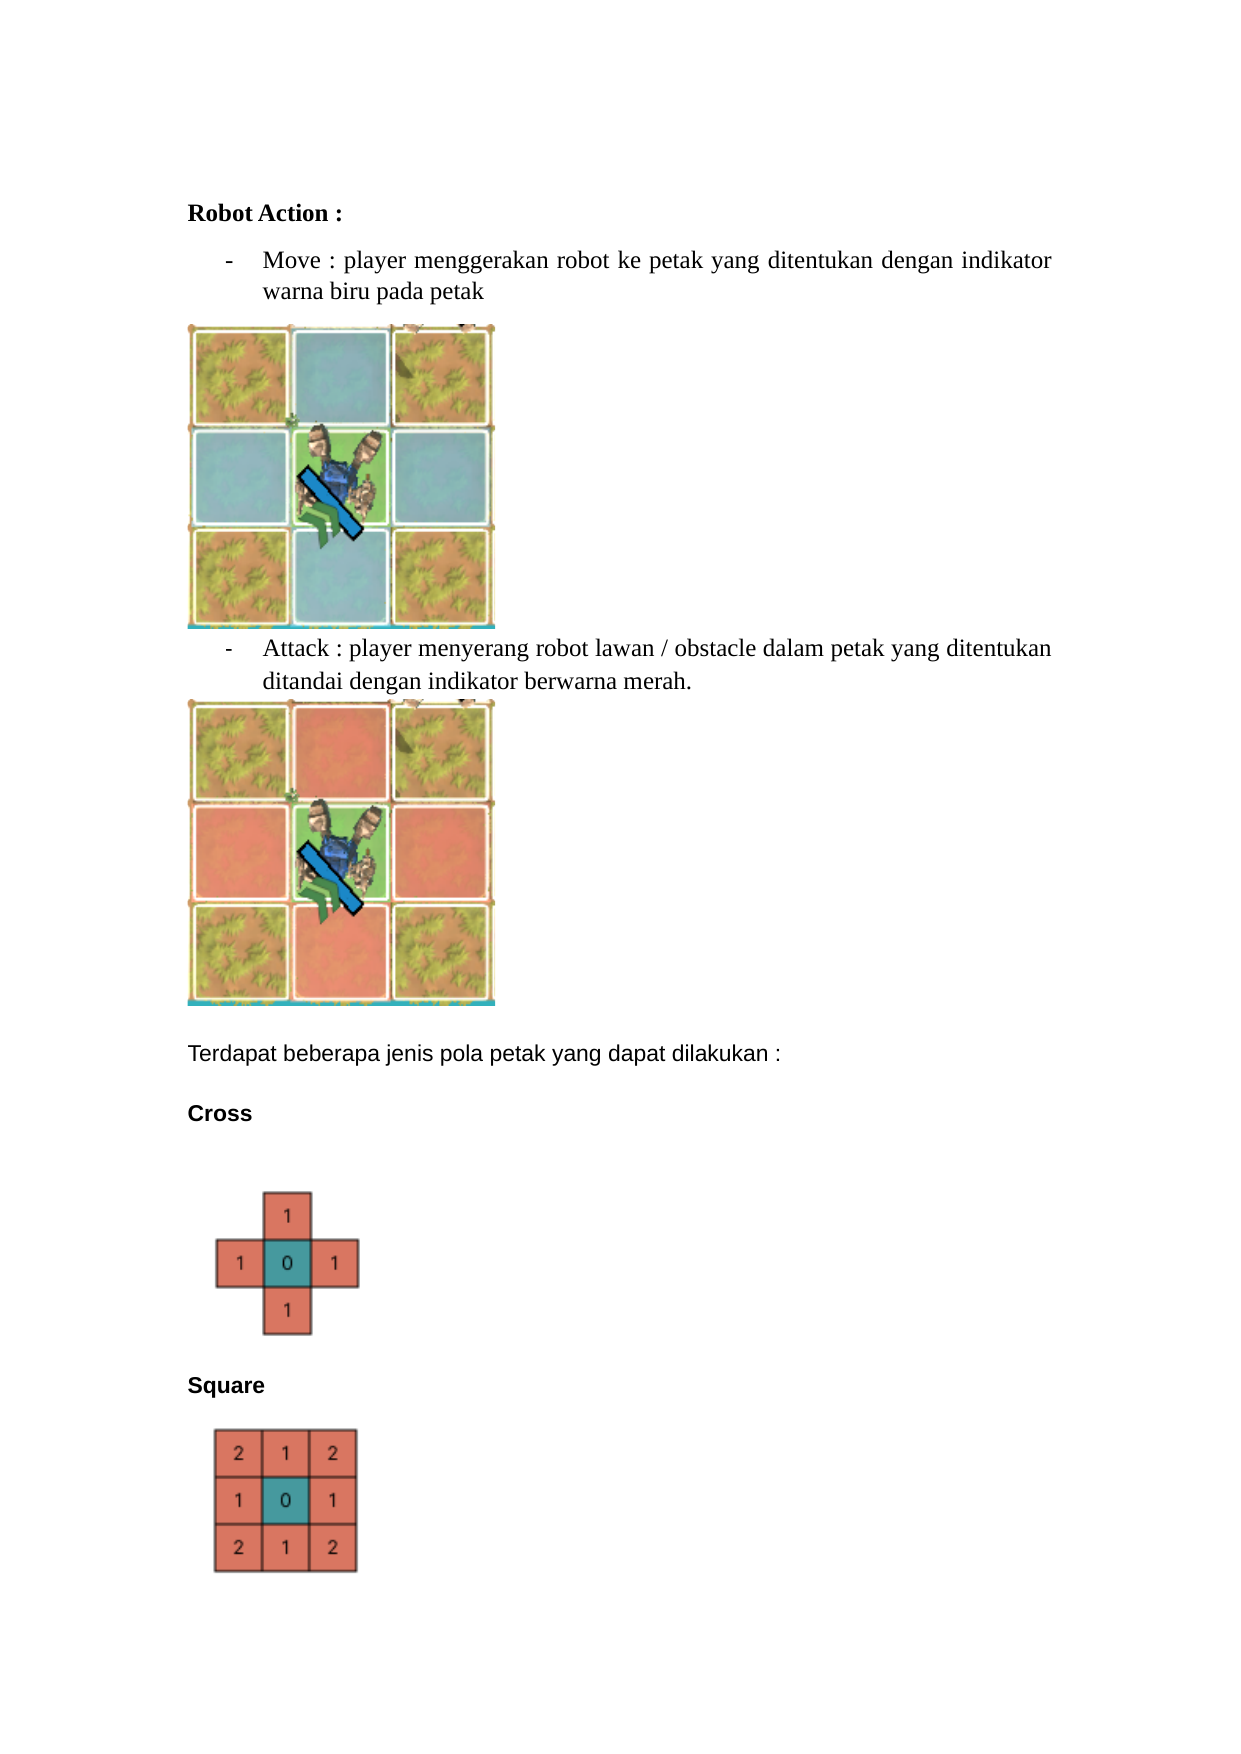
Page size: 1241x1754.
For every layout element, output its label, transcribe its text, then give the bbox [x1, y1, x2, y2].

picture [206, 1179, 371, 1347]
list Move : player menggerakan robot ke petak yang ditentukan dengan indikator warna biru pada petak [225, 245, 1053, 305]
text Square [187, 1372, 1053, 1398]
text Cross [187, 1100, 1053, 1127]
picture [206, 1421, 366, 1581]
picture [187, 324, 496, 629]
picture [187, 699, 496, 1006]
text Robot Action : [187, 198, 1053, 226]
list Attack : player menyerang robot lawan / obstacle dalam petak yang ditentukan ditandai dengan indikator berwarna merah. [225, 633, 1053, 695]
text Terdapat beberapa jenis pola petak yang dapat dilakukan : [187, 1040, 1053, 1066]
